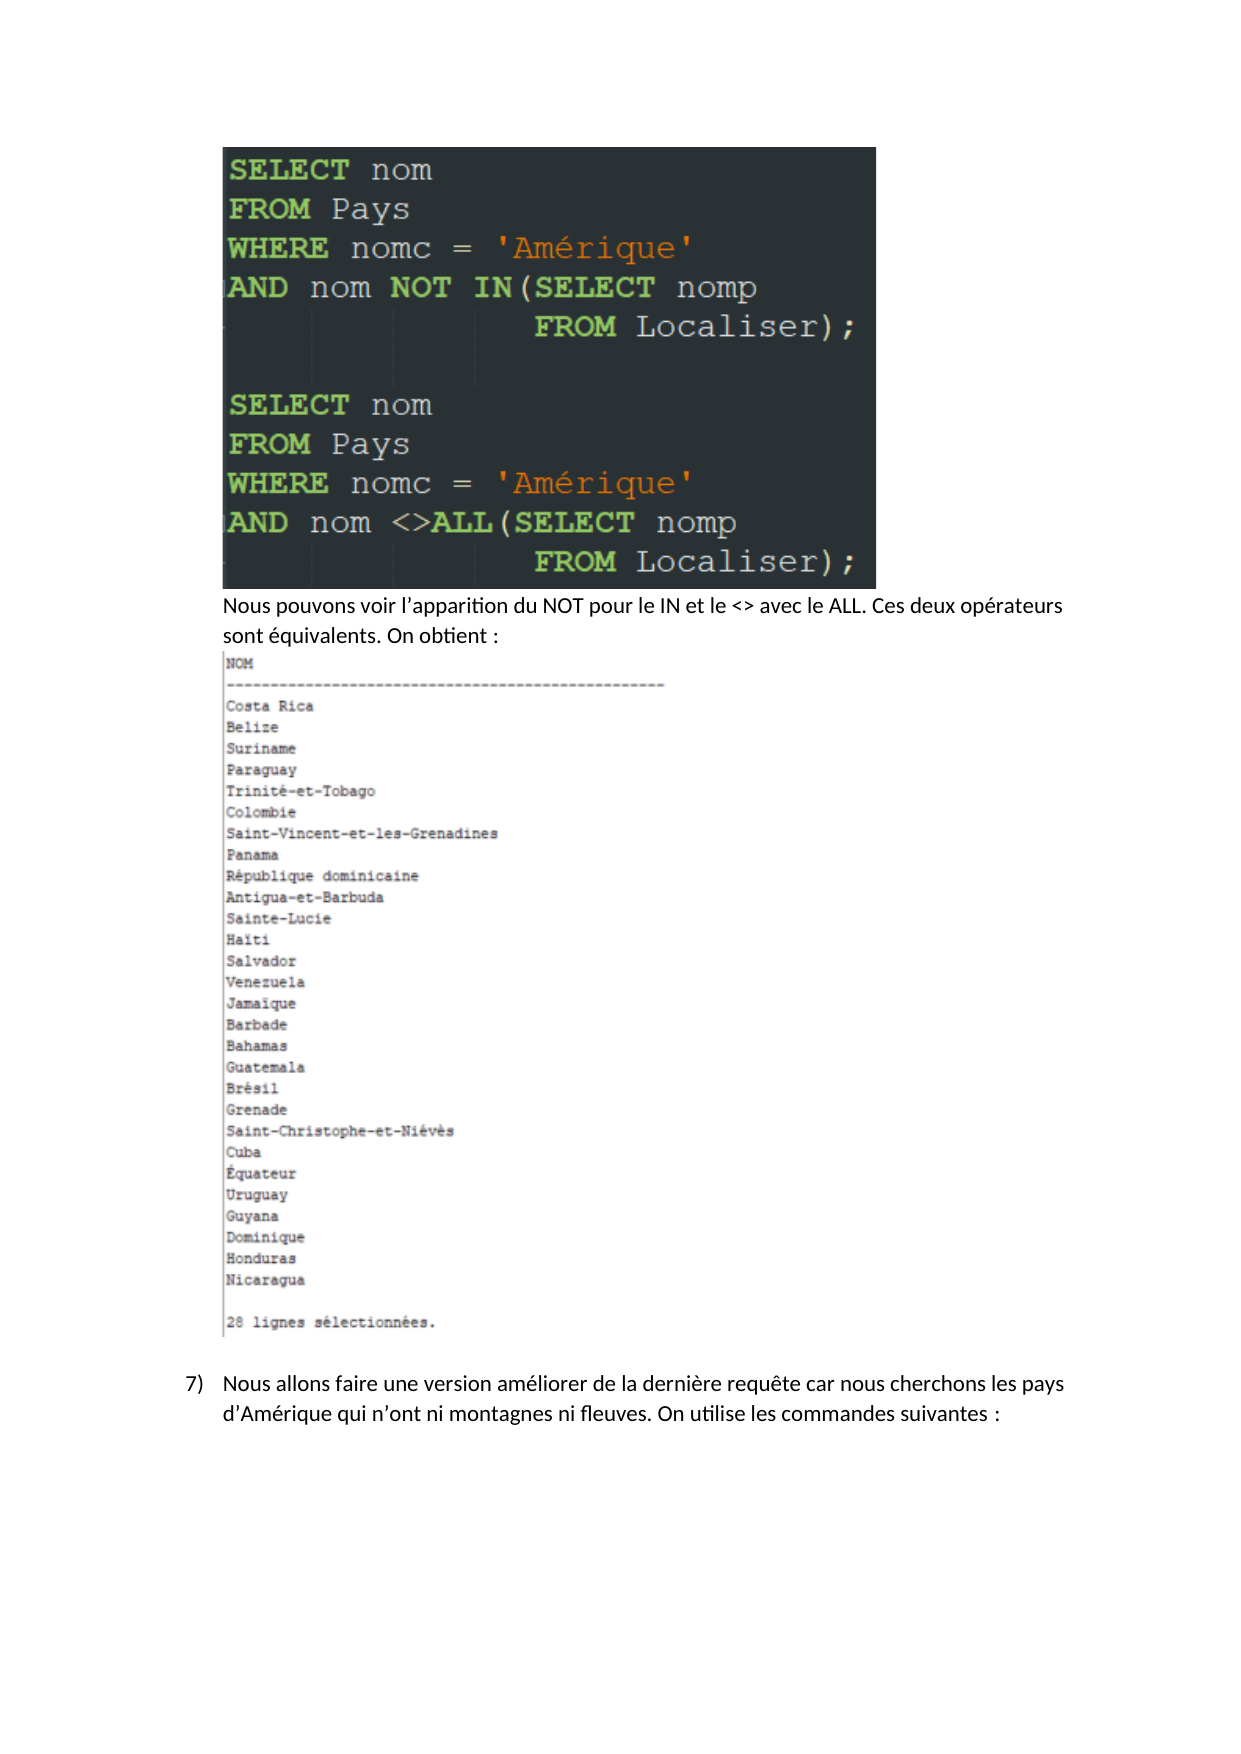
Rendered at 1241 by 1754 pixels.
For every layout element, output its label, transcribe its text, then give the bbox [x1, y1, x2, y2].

picture [222, 147, 877, 589]
picture [222, 651, 681, 1337]
list Nous allons faire une version améliorer de la dernière requête car nous cherchons les pays d’Amérique qui n’ont ni montagnes ni fleuves. On utilise les commandes suivantes : [185, 1369, 1093, 1428]
list Nous pouvons voir l’apparition du NOT pour le IN et le <> avec le ALL. Ces deux opérateurs sont équivalents. On obtient : [223, 591, 1093, 649]
